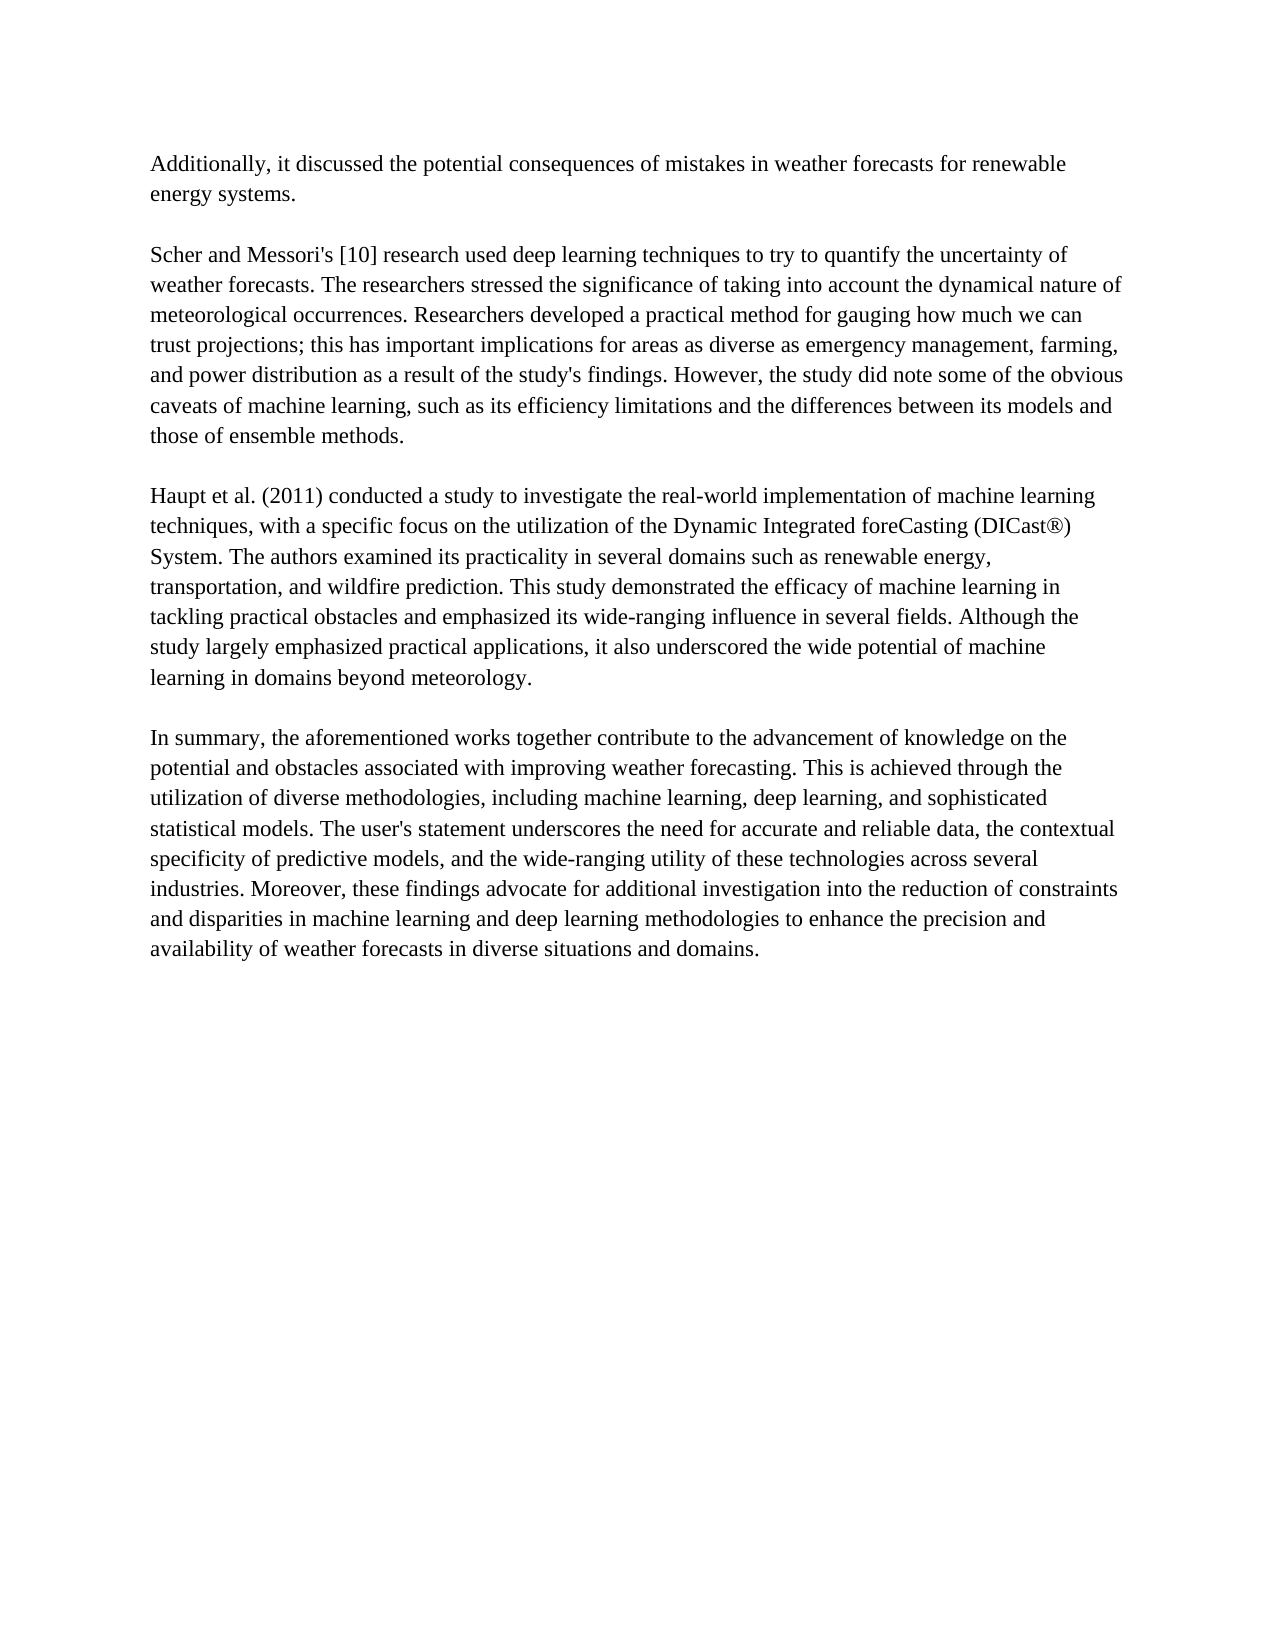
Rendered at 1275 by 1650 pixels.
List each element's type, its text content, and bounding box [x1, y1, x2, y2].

text Scher and Messori's [10] research used deep learning techniques to try to quantify the uncertainty of weather forecasts. The researchers stressed the significance of taking into account the dynamical nature of meteorological occurrences. Researchers developed a practical method for gauging how much we can trust projections; this has important implications for areas as diverse as emergency management, farming, and power distribution as a result of the study's findings. However, the study did note some of the obvious caveats of machine learning, such as its efficiency limitations and the differences between its models and those of ensemble methods. [150, 241, 1125, 448]
text Haupt et al. (2011) conducted a study to investigate the real-world implementation of machine learning techniques, with a specific focus on the utilization of the Dynamic Integrated foreCasting (DICast®) System. The authors examined its practicality in several domains such as renewable energy, transportation, and wildfire prediction. This study demonstrated the efficacy of machine learning in tackling practical obstacles and emphasized its wide-ranging influence in several fields. Although the study largely emphasized practical applications, it also underscored the wide potential of machine learning in domains beyond meteorology. [150, 482, 1125, 690]
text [150, 150, 1125, 207]
text In summary, the aforementioned works together contribute to the advancement of knowledge on the potential and obstacles associated with improving weather forecasting. This is achieved through the utilization of diverse methodologies, including machine learning, deep learning, and sophisticated statistical models. The user's statement underscores the need for accurate and reliable data, the contextual specificity of predictive models, and the wide-ranging utility of these technologies across several industries. Moreover, these findings advocate for additional investigation into the reduction of constraints and disparities in machine learning and deep learning methodologies to enhance the precision and availability of weather forecasts in diverse situations and domains. [150, 724, 1125, 962]
